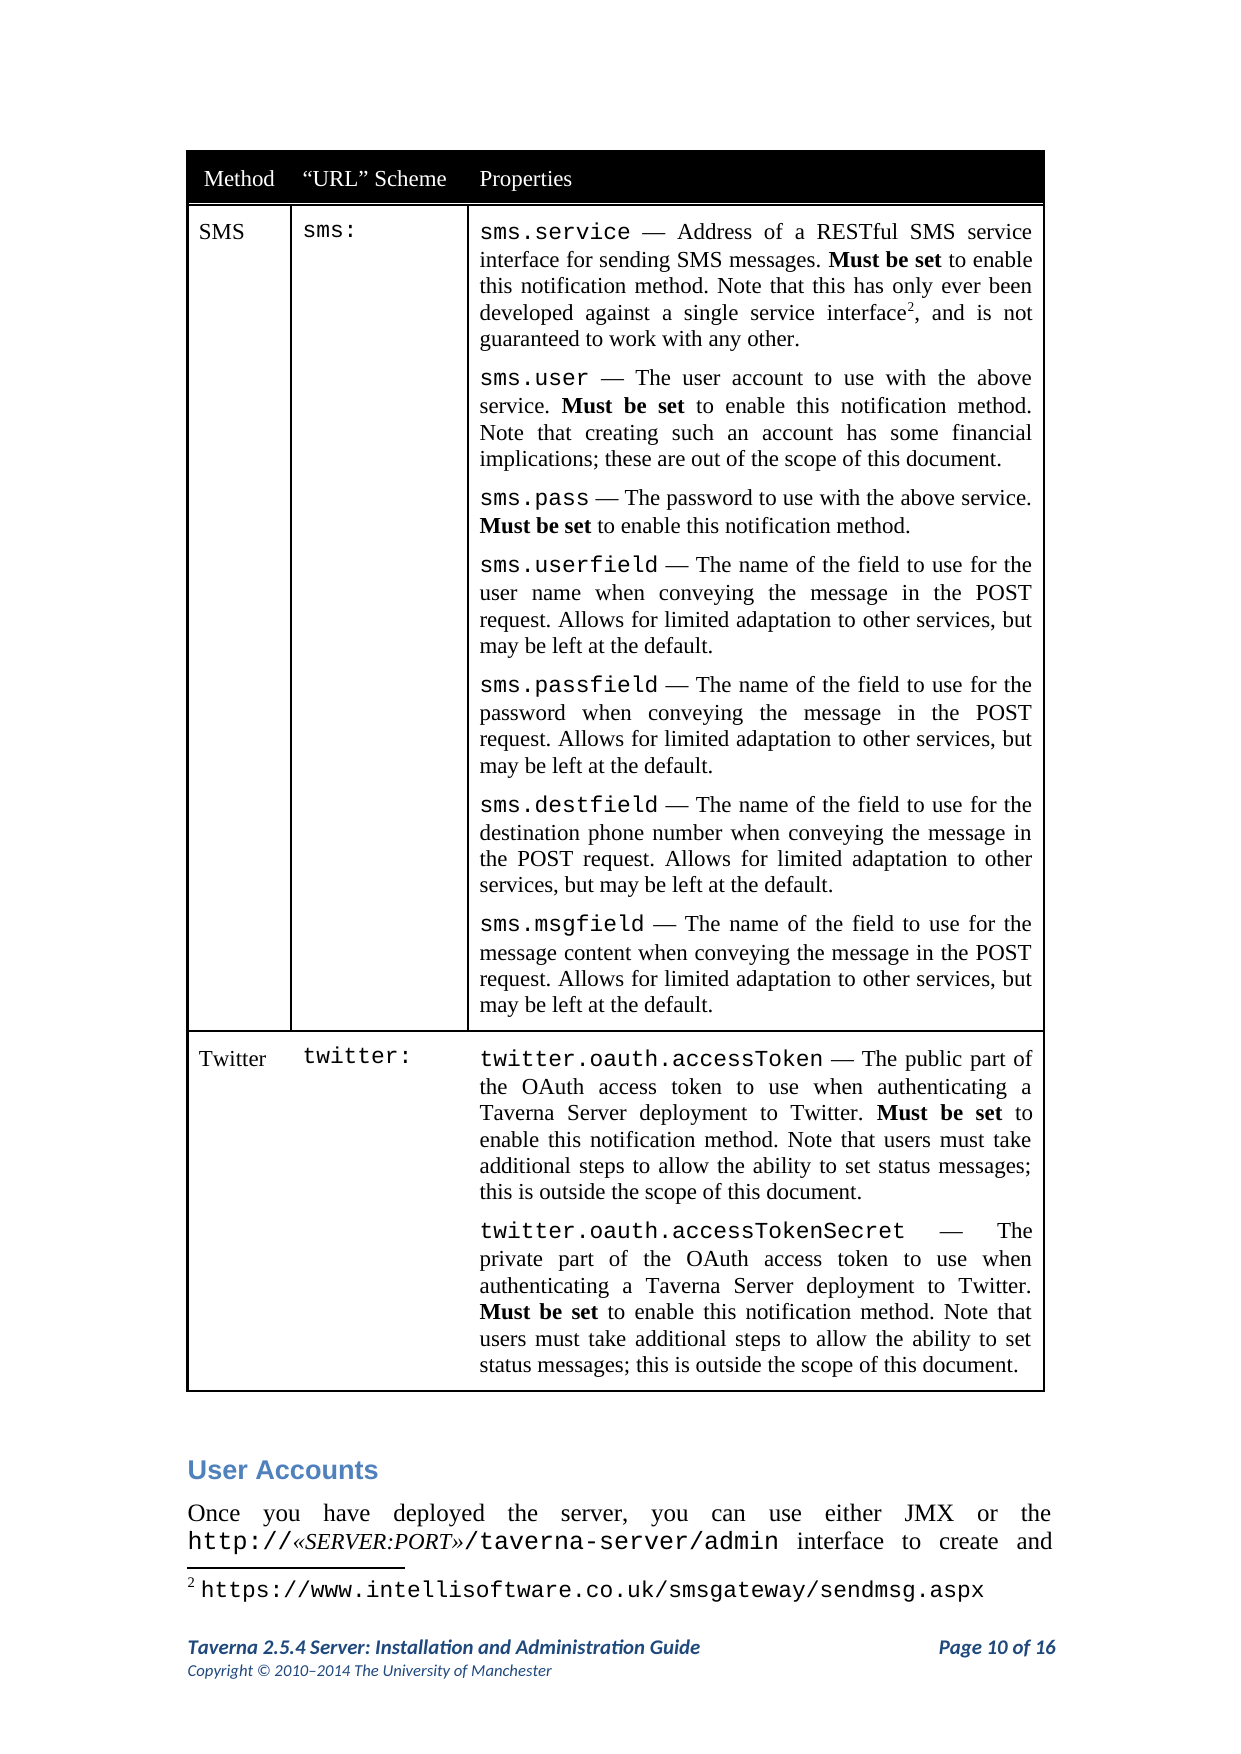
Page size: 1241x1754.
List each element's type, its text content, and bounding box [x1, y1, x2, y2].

table_header Properties [468, 152, 1043, 203]
table_cell Twitter [189, 1032, 291, 1390]
table_cell SMS [189, 206, 290, 1030]
table_header Method [189, 152, 291, 203]
table_cell sms.service — Address of a RESTful SMS service interface for sending SMS messages. Must be set to enable this notification method. Note that this has only ever been developed against a single service interface, and is not guaranteed to work with any other. sms.user — The user account to use with the above service. Must be set to enable this notification method. Note that creating such an account has some financial implications; these are out of the scope of this document. sms.pass — The password to use with the above service. Must be set to enable this notification method. sms.userfield — The name of the field to use for the user name when conveying the message in the POST request. Allows for limited adaptation to other services, but may be left at the default. sms.passfield — The name of the field to use for the password when conveying the message in the POST request. Allows for limited adaptation to other services, but may be left at the default. sms.destfield — The name of the field to use for the destination phone number when conveying the message in the POST request. Allows for limited adaptation to other services, but may be left at the default. sms.msgfield — The name of the field to use for the message content when conveying the message in the POST request. Allows for limited adaptation to other services, but may be left at the default. [469, 206, 1043, 1030]
table_cell sms: [292, 206, 467, 1030]
table_cell twitter.oauth.accessToken — The public part of the OAuth access token to use when authenticating a Taverna Server deployment to Twitter. Must be set to enable this notification method. Note that users must take additional steps to allow the ability to set status messages; this is outside the scope of this document. twitter.oauth.accessTokenSecret — The private part of the OAuth access token to use when authenticating a Taverna Server deployment to Twitter. Must be set to enable this notification method. Note that users must take additional steps to allow the ability to set status messages; this is outside the scope of this document. [468, 1032, 1043, 1390]
table_cell twitter: [291, 1032, 468, 1390]
subtitle User Accounts [187, 1454, 1053, 1485]
table_header “URL” Scheme [291, 152, 468, 203]
